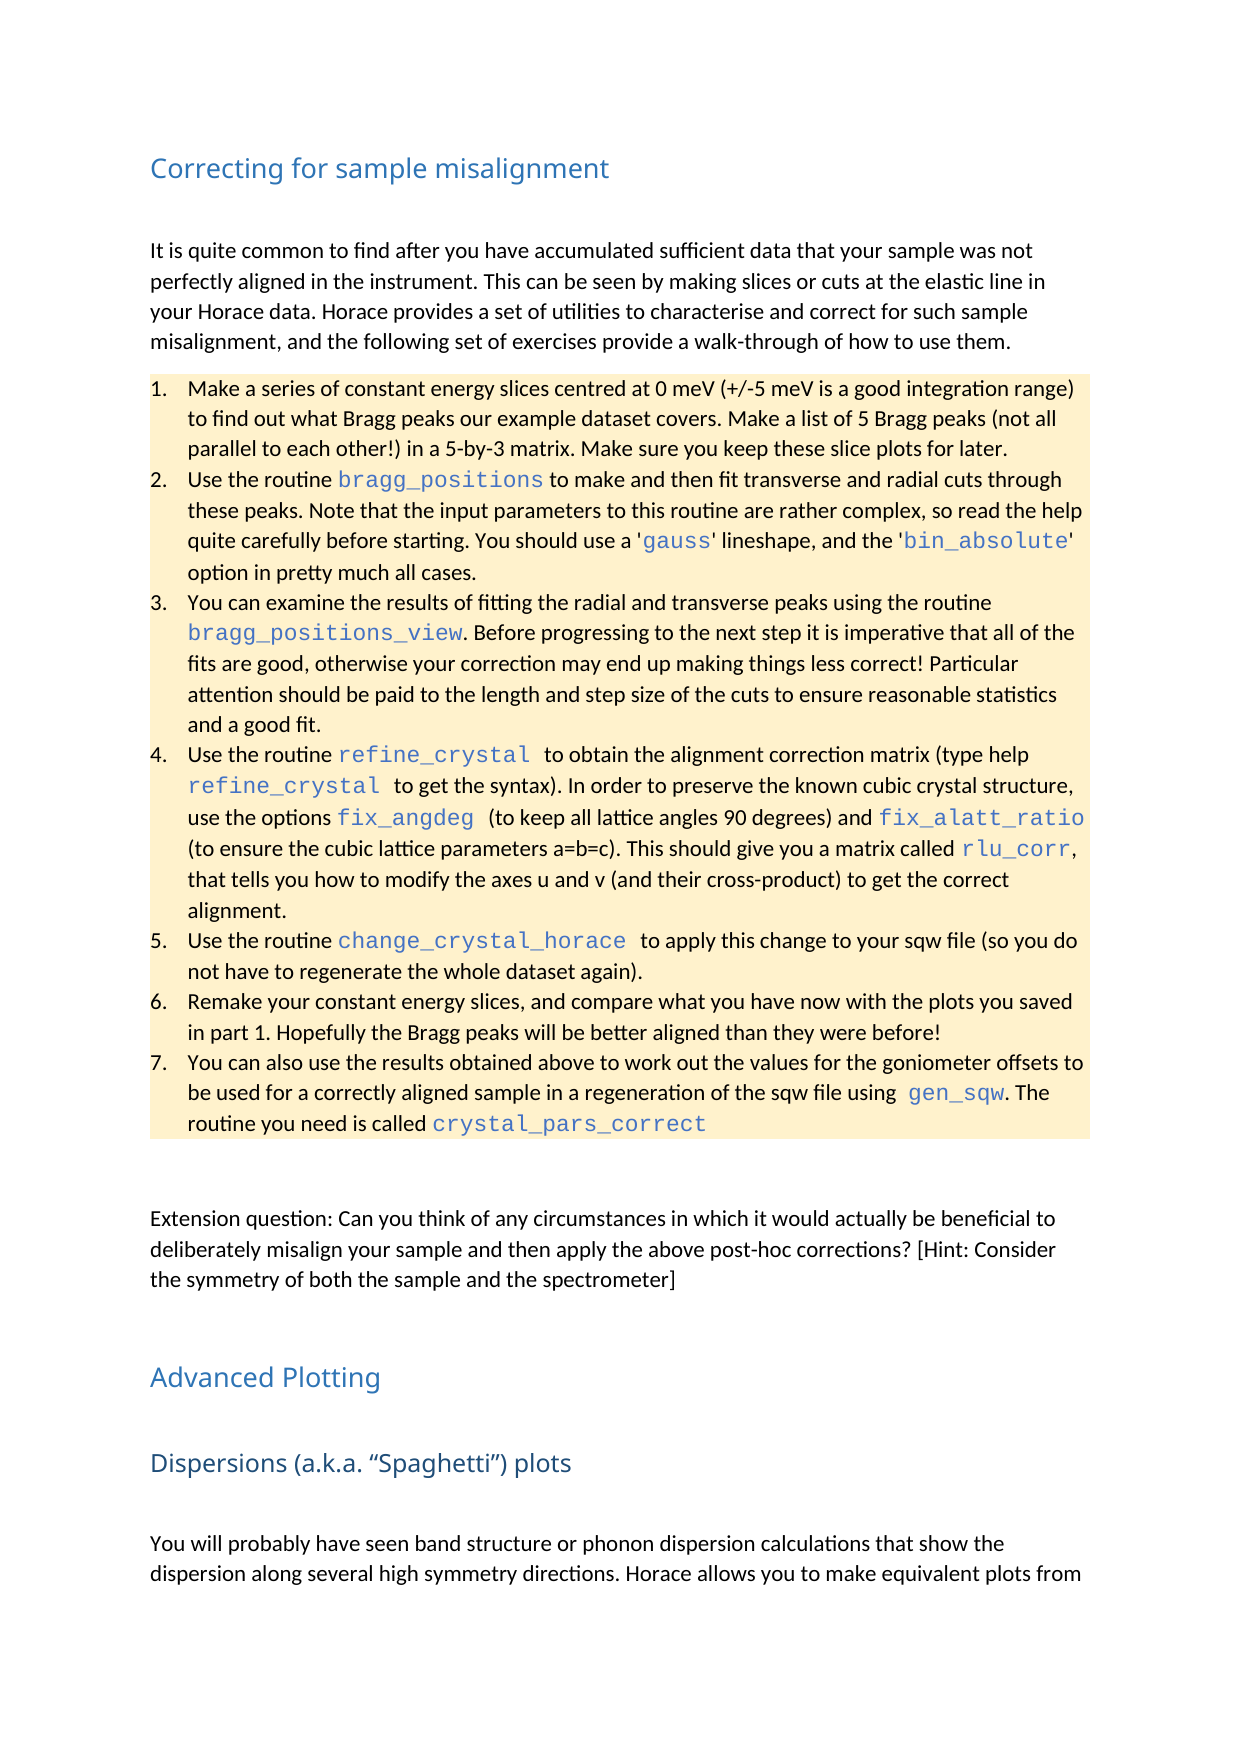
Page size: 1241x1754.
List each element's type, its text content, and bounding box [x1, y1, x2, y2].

subtitle Advanced Plotting [150, 1359, 1090, 1396]
subtitle Dispersions (a.k.a. “Spaghetti”) plots [150, 1445, 1090, 1479]
subtitle Correcting for sample misalignment [150, 150, 1090, 187]
list Use the routine refine_crystal to obtain the alignment correction matrix (type help refine_crystal to get the syntax). In order to preserve the known cubic crystal structure, use the options fix_angdeg (to keep all lattice angles 90 degrees) and fix_alatt_ratio (to ensure the cubic lattice parameters a=b=c). This should give you a matrix called rlu_corr, that tells you how to modify the axes u and v (and their cross-product) to get the correct alignment. [150, 740, 1090, 924]
text Extension question: Can you think of any circumstances in which it would actually be beneficial to deliberately misalign your sample and then apply the above post-hoc corrections? [Hint: Consider the symmetry of both the sample and the spectrometer] [150, 1204, 1090, 1293]
list You can examine the results of fitting the radial and transverse peaks using the routine bragg_positions_view. Before progressing to the next step it is imperative that all of the fits are good, otherwise your correction may end up making things less correct! Particular attention should be paid to the length and step size of the cuts to ensure reasonable statistics and a good fit. [150, 588, 1090, 738]
list You can also use the results obtained above to work out the values for the goniometer offsets to be used for a correctly aligned sample in a regeneration of the sqw file using gen_sqw. The routine you need is called crystal_pars_correct [150, 1048, 1090, 1139]
list Remake your constant energy slices, and compare what you have now with the plots you saved in part 1. Hopefully the Bragg peaks will be better aligned than they were before! [150, 987, 1090, 1046]
text It is quite common to find after you have accumulated sufficient data that your sample was not perfectly aligned in the instrument. This can be seen by making slices or cuts at the elastic line in your Horace data. Horace provides a set of utilities to characterise and correct for such sample misalignment, and the following set of exercises provide a walk-through of how to use them. [150, 237, 1090, 355]
list Make a series of constant energy slices centred at 0 meV (+/-5 meV is a good integration range) to find out what Bragg peaks our example dataset covers. Make a list of 5 Bragg peaks (not all parallel to each other!) in a 5-by-3 matrix. Make sure you keep these slice plots for later. [150, 374, 1090, 463]
list Use the routine change_crystal_horace to apply this change to your sqw file (so you do not have to regenerate the whole dataset again). [150, 926, 1090, 985]
list Use the routine bragg_positions to make and then fit transverse and radial cuts through these peaks. Note that the input parameters to this routine are rather complex, so read the help quite carefully before starting. You should use a 'gauss' lineshape, and the 'bin_absolute' option in pretty much all cases. [150, 465, 1090, 586]
